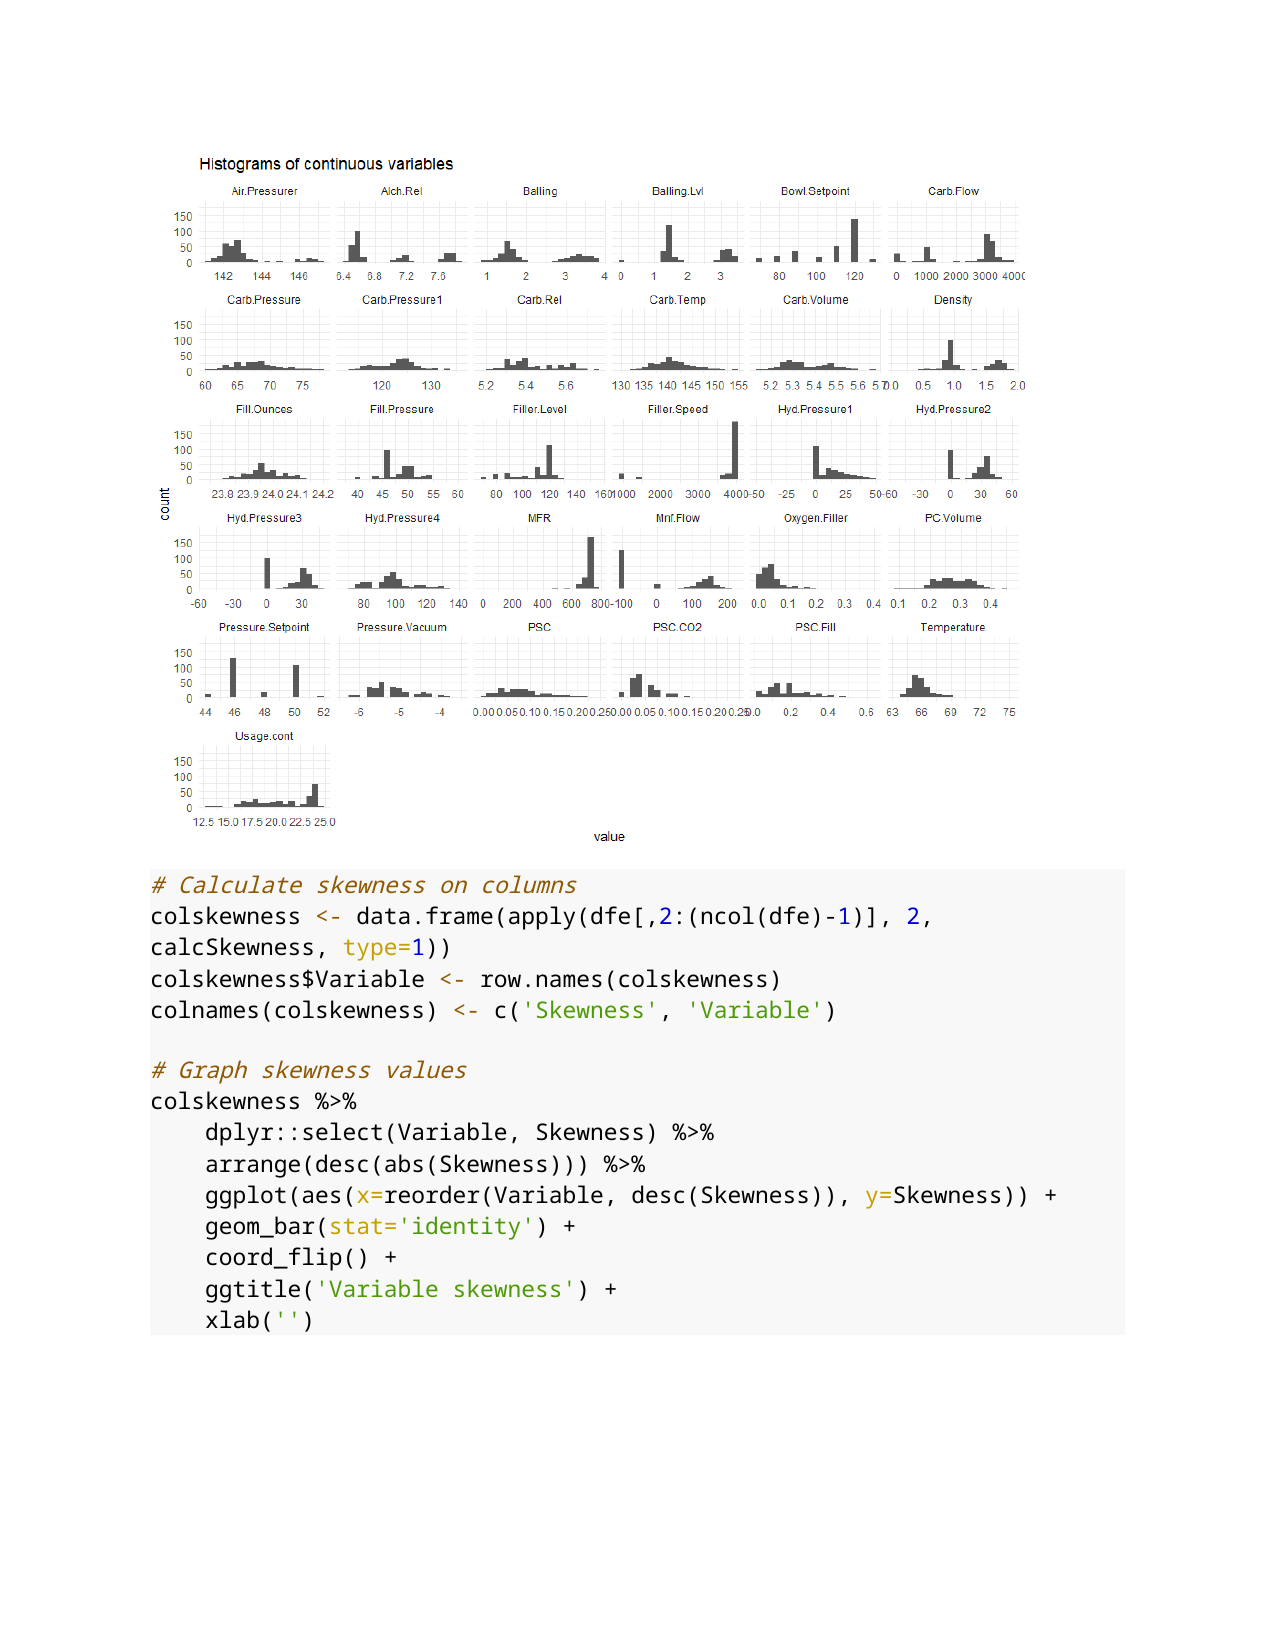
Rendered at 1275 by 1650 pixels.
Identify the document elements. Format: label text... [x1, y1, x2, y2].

picture [150, 150, 1025, 850]
text # Calculate skewness on columns colskewness <- data.frame(apply(dfe[,2:(ncol(dfe)-1)], 2, calcSkewness, type=1)) colskewness$Variable <- row.names(colskewness) colnames(colskewness) <- c('Skewness', 'Variable') # Graph skewness values colskewness %>% dplyr::select(Variable, Skewness) %>% arrange(desc(abs(Skewness))) %>% ggplot(aes(x=reorder(Variable, desc(Skewness)), y=Skewness)) + geom_bar(stat='identity') + coord_flip() + ggtitle('Variable skewness') + xlab('') [150, 869, 1125, 1335]
